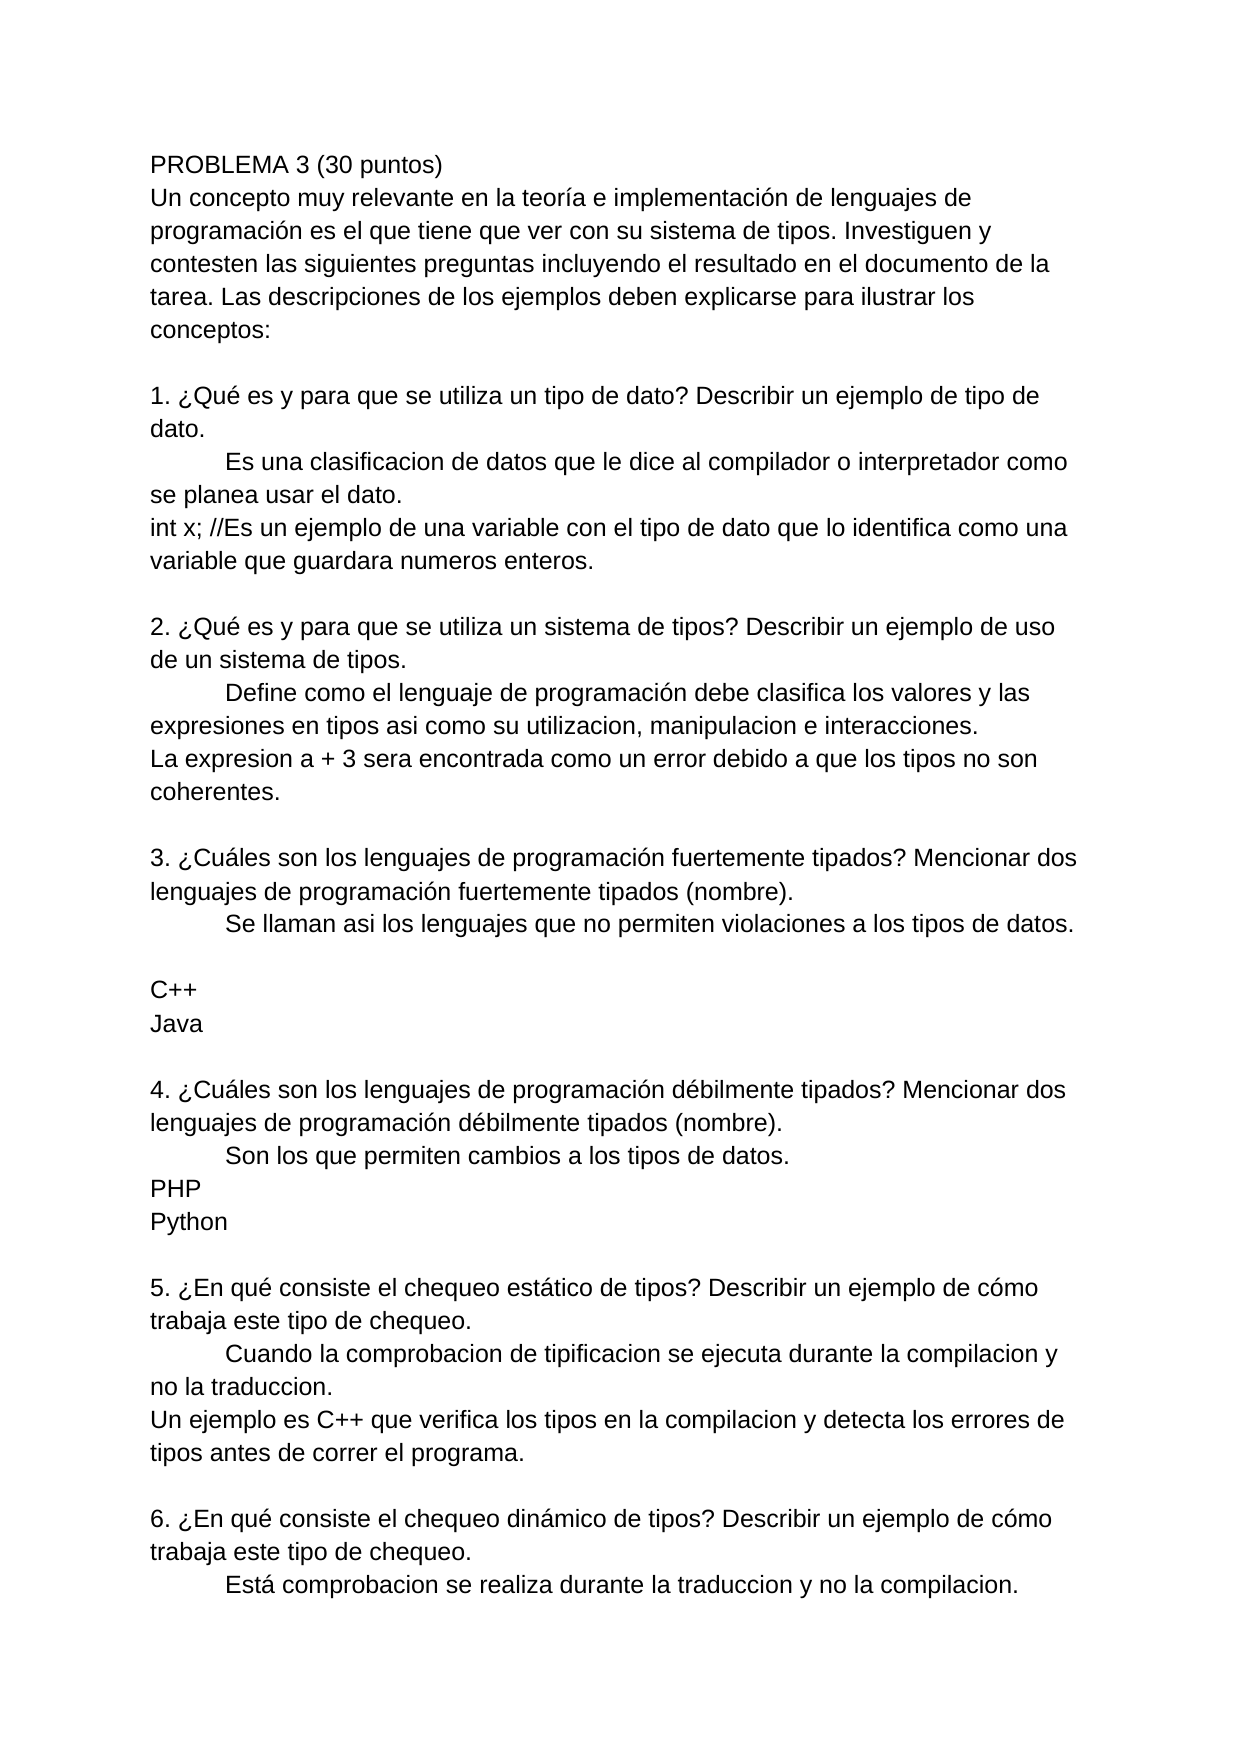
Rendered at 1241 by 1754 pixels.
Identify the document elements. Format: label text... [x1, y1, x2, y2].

text Un ejemplo es C++ que verifica los tipos en la compilacion y detecta los errores de tipos antes de correr el programa. [150, 1405, 1090, 1467]
text La expresion a + 3 sera encontrada como un error debido a que los tipos no son coherentes. [150, 744, 1090, 806]
text int x; //Es un ejemplo de una variable con el tipo de dato que lo identifica como una variable que guardara numeros enteros. [150, 513, 1090, 575]
text Un concepto muy relevante en la teoría e implementación de lenguajes de programación es el que tiene que ver con su sistema de tipos. Investiguen y contesten las siguientes preguntas incluyendo el resultado en el documento de la tarea. Las descripciones de los ejemplos deben explicarse para ilustrar los conceptos: [150, 183, 1090, 344]
text Se llaman asi los lenguajes que no permiten violaciones a los tipos de datos. [150, 909, 1090, 971]
text C++ [150, 976, 1090, 1004]
text 6. ¿En qué consiste el chequeo dinámico de tipos? Describir un ejemplo de cómo trabaja este tipo de chequeo. [150, 1504, 1090, 1566]
text Python [150, 1207, 1090, 1235]
text PHP [150, 1174, 1090, 1202]
text Está comprobacion se realiza durante la traduccion y no la compilacion. [150, 1570, 1090, 1599]
text 5. ¿En qué consiste el chequeo estático de tipos? Describir un ejemplo de cómo trabaja este tipo de chequeo. [150, 1273, 1090, 1334]
text Define como el lenguaje de programación debe clasifica los valores y las expresiones en tipos asi como su utilizacion, manipulacion e interacciones. [150, 678, 1090, 740]
text 1. ¿Qué es y para que se utiliza un tipo de dato? Describir un ejemplo de tipo de dato. [150, 381, 1090, 443]
text Son los que permiten cambios a los tipos de datos. [150, 1141, 1090, 1169]
text Es una clasificacion de datos que le dice al compilador o interpretador como se planea usar el dato. [150, 447, 1090, 509]
text Cuando la comprobacion de tipificacion se ejecuta durante la compilacion y no la traduccion. [150, 1339, 1090, 1401]
text 4. ¿Cuáles son los lenguajes de programación débilmente tipados? Mencionar dos lenguajes de programación débilmente tipados (nombre). [150, 1074, 1090, 1136]
text Java [150, 1008, 1090, 1037]
text PROBLEMA 3 (30 puntos) [150, 150, 1090, 179]
text 3. ¿Cuáles son los lenguajes de programación fuertemente tipados? Mencionar dos lenguajes de programación fuertemente tipados (nombre). [150, 843, 1090, 905]
text 2. ¿Qué es y para que se utiliza un sistema de tipos? Describir un ejemplo de uso de un sistema de tipos. [150, 612, 1090, 674]
